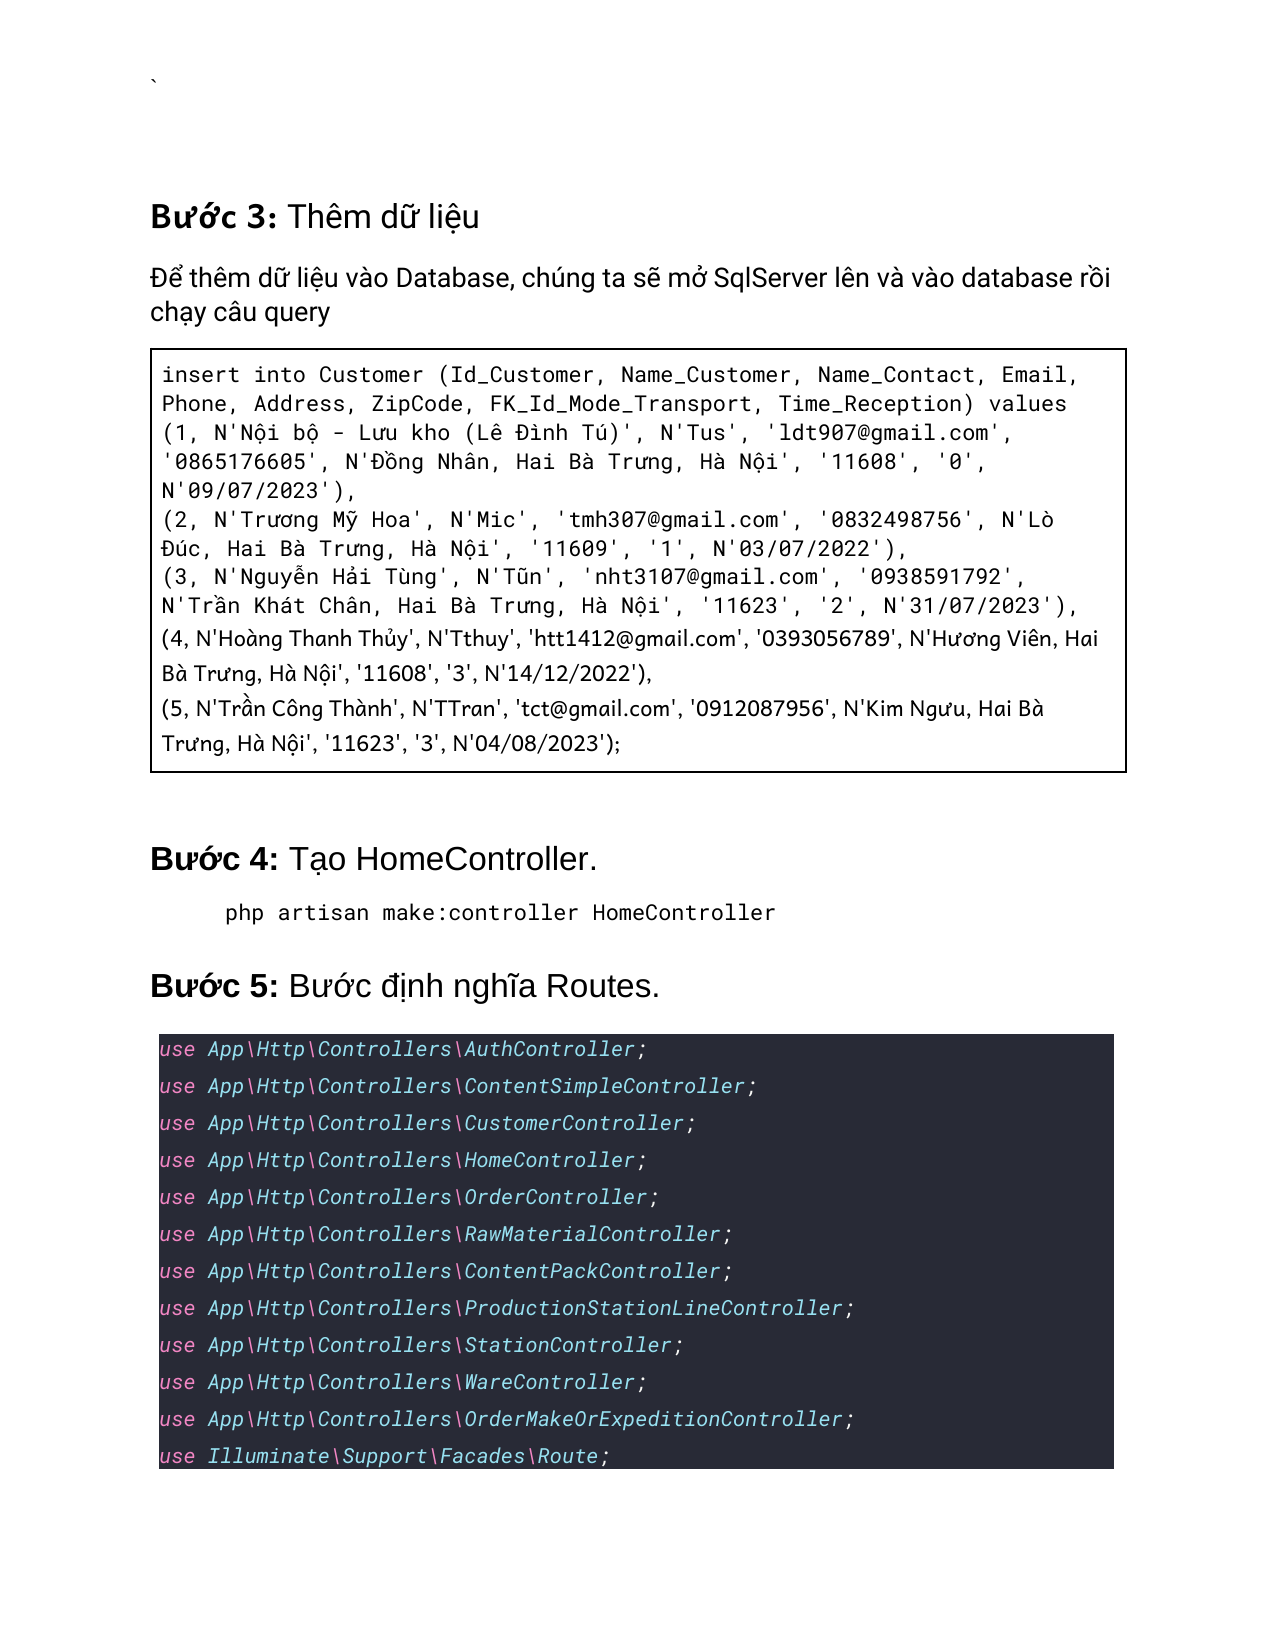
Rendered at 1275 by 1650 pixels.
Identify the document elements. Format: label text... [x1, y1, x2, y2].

text php artisan make:controller HomeController [225, 897, 1125, 926]
table_header insert into Customer (Id_Customer, Name_Customer, Name_Contact, Email, Phone, Address, ZipCode, FK_Id_Mode_Transport, Time_Reception) values (1, N'Nội bộ - Lưu kho (Lê Đình Tú)', N'Tus', 'ldt907@gmail.com', '0865176605', N'Đồng Nhân, Hai Bà Trưng, Hà Nội', '11608', '0', N'09/07/2023'), (2, N'Trương Mỹ Hoa', N'Mic', 'tmh307@gmail.com', '0832498756', N'Lò Đúc, Hai Bà Trưng, Hà Nội', '11609', '1', N'03/07/2022'), (3, N'Nguyễn Hải Tùng', N'Tũn', 'nht3107@gmail.com', '0938591792', N'Trần Khát Chân, Hai Bà Trưng, Hà Nội', '11623', '2', N'31/07/2023'), (4, N'Hoàng Thanh Thủy', N'Tthuy', 'htt1412@gmail.com', '0393056789', N'Hương Viên, Hai Bà Trưng, Hà Nội', '11608', '3', N'14/12/2022'), (5, N'Trần Công Thành', N'TTran', 'tct@gmail.com', '0912087956', N'Kim Ngưu, Hai Bà Trưng, Hà Nội', '11623', '3', N'04/08/2023'); [152, 350, 1125, 771]
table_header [149, 1024, 1125, 1489]
subtitle Bước 4: Tạo HomeController. [150, 839, 1125, 877]
subtitle Bước 3: Thêm dữ liệu [150, 187, 1125, 241]
text Để thêm dữ liệu vào Database, chúng ta sẽ mở SqlServer lên và vào database rồi chạy câu query [150, 262, 1125, 328]
subtitle Bước 5: Bước định nghĩa Routes. [150, 966, 1125, 1004]
